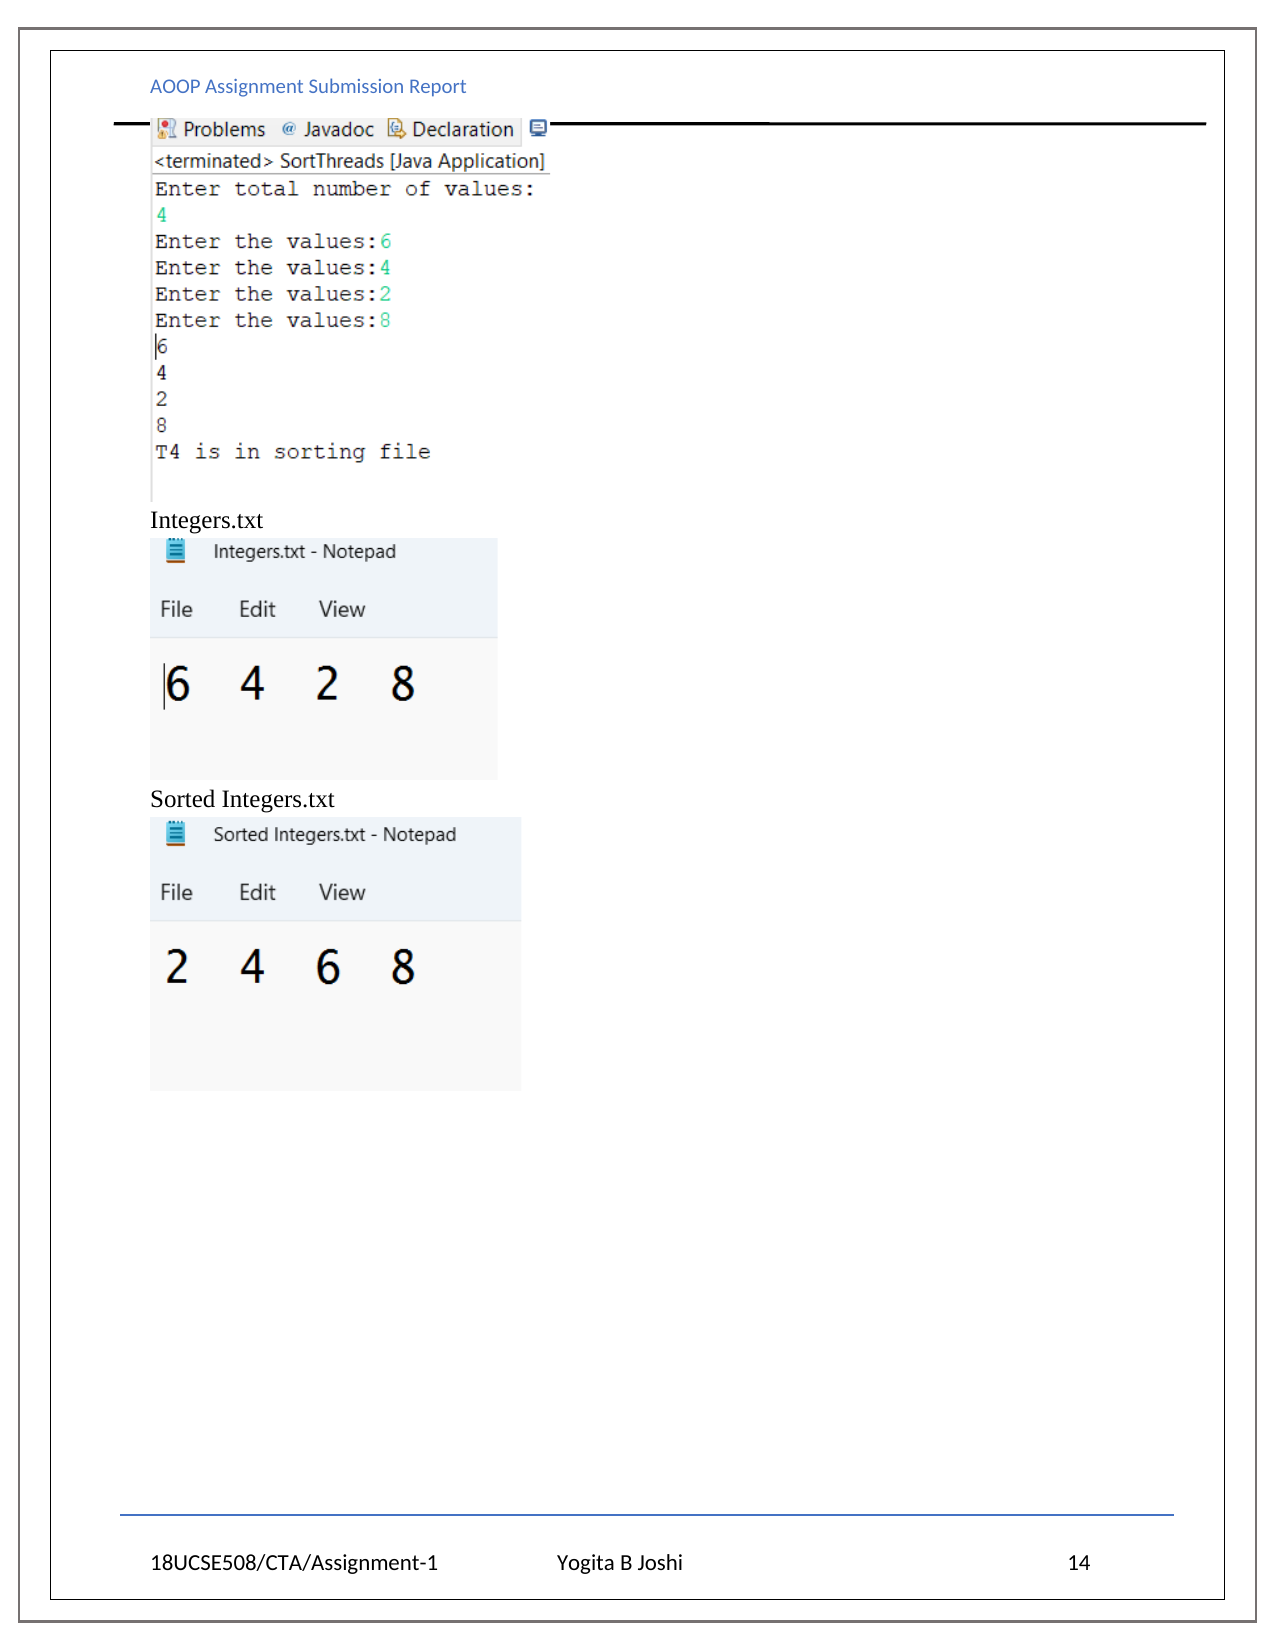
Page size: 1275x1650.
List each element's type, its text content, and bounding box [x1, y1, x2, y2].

text Integers.txt [150, 506, 1125, 534]
text Sorted Integers.txt [150, 784, 1125, 813]
picture [150, 118, 550, 502]
picture [150, 817, 522, 1091]
picture [150, 538, 498, 780]
